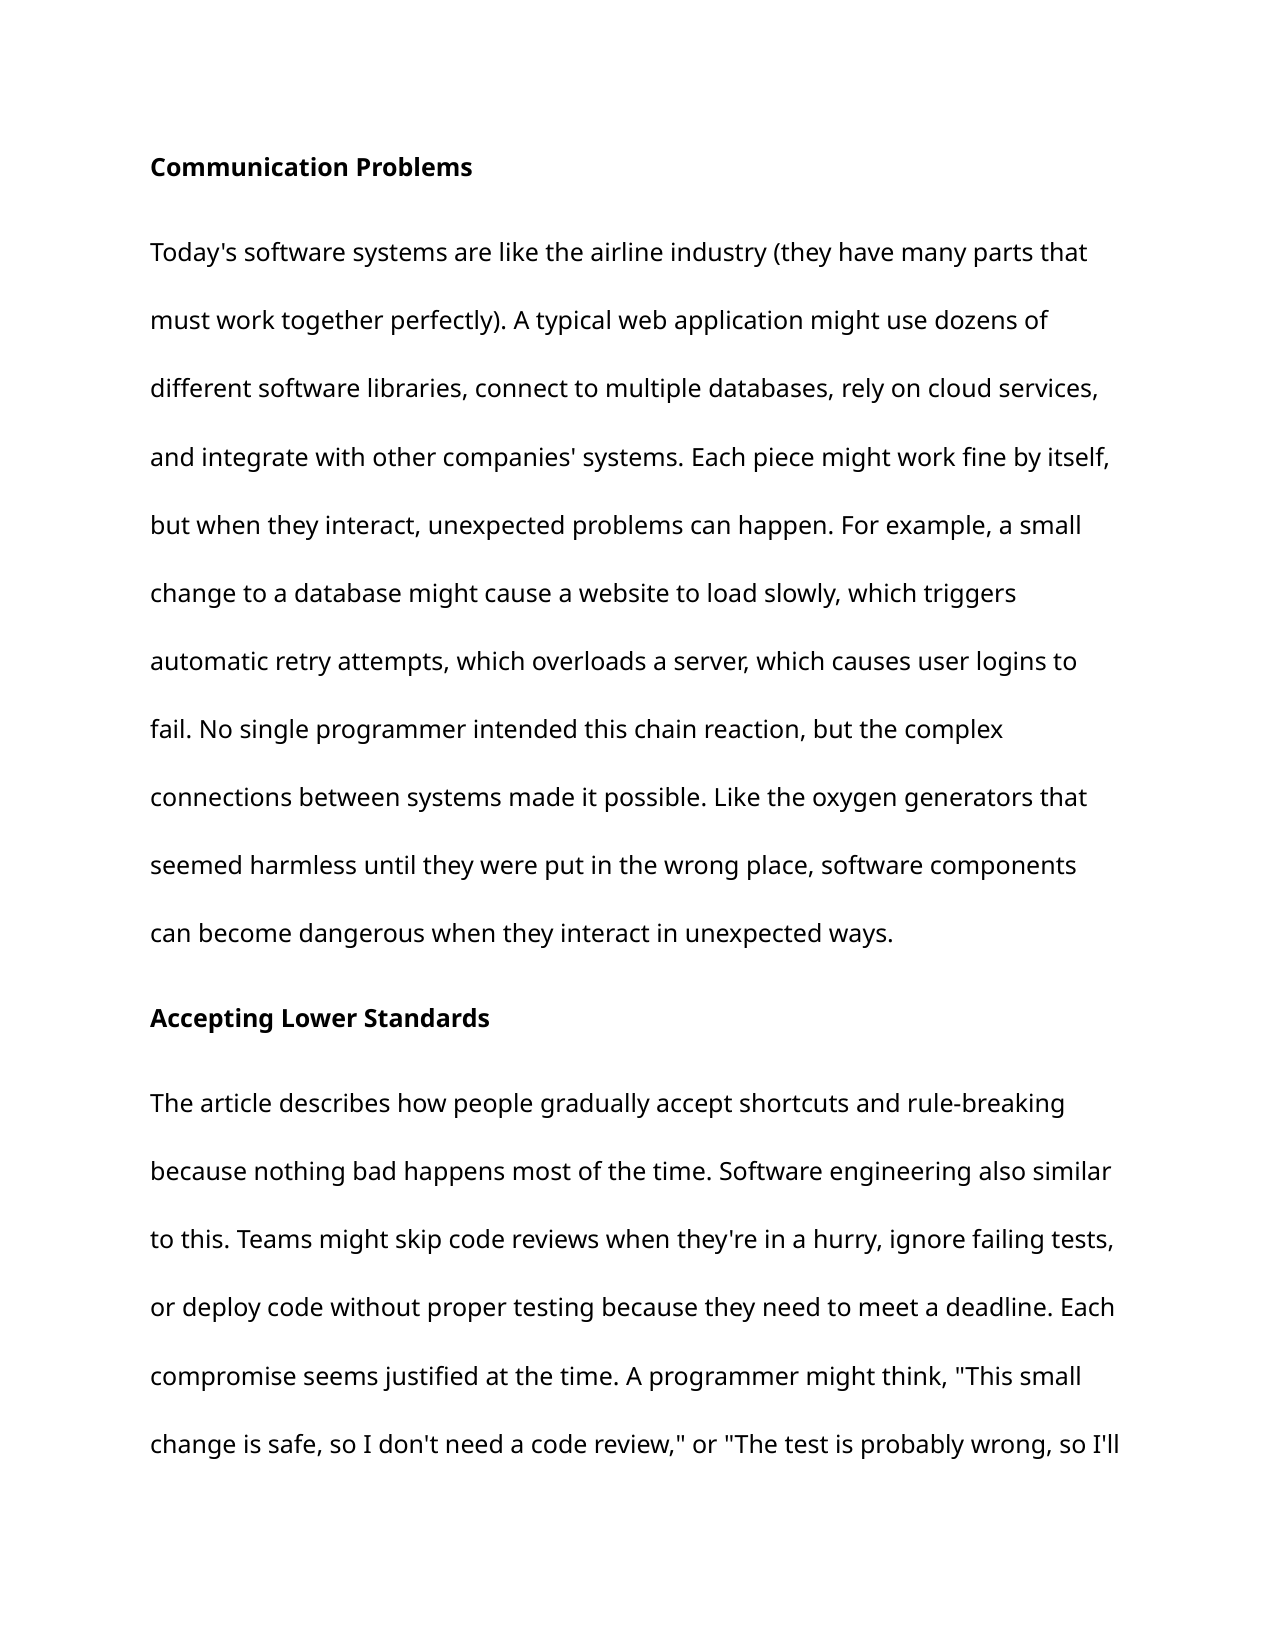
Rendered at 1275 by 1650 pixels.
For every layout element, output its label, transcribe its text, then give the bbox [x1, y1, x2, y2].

text Today's software systems are like the airline industry (they have many parts that must work together perfectly). A typical web application might use dozens of different software libraries, connect to multiple databases, rely on cloud services, and integrate with other companies' systems. Each piece might work fine by itself, but when they interact, unexpected problems can happen. For example, a small change to a database might cause a website to load slowly, which triggers automatic retry attempts, which overloads a server, which causes user logins to fail. No single programmer intended this chain reaction, but the complex connections between systems made it possible. Like the oxygen generators that seemed harmless until they were put in the wrong place, software components can become dangerous when they interact in unexpected ways. [150, 235, 1125, 950]
text Accepting Lower Standards [150, 1001, 1125, 1035]
text Communication Problems [150, 150, 1125, 184]
